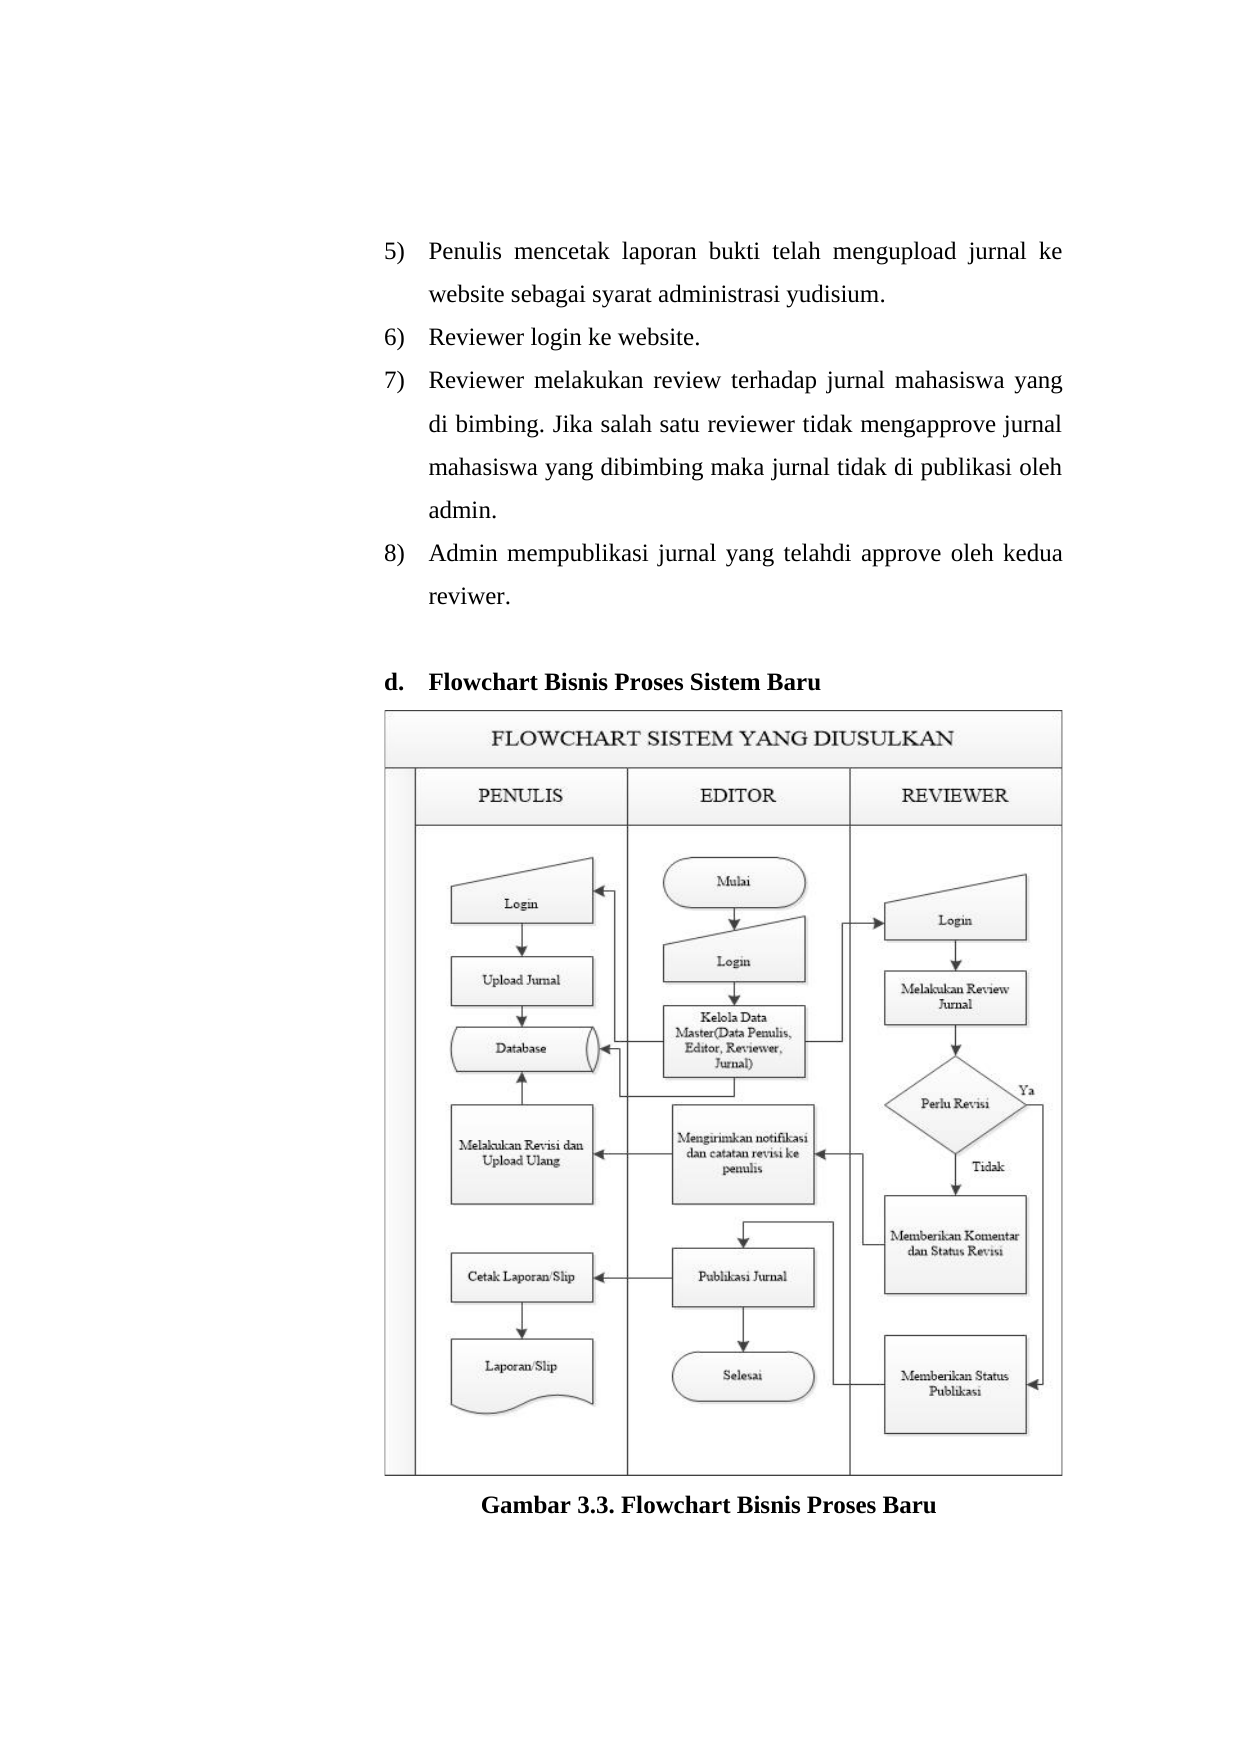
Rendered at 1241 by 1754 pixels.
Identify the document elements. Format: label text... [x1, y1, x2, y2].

list Reviewer melakukan review terhadap jurnal mahasiswa yang di bimbing. Jika salah satu reviewer tidak mengapprove jurnal mahasiswa yang dibimbing maka jurnal tidak di publikasi oleh admin. [384, 366, 1063, 524]
picture [384, 710, 1063, 1476]
text Gambar 3.3. Flowchart Bisnis Proses Baru [279, 1490, 1063, 1519]
list Penulis mencetak laporan bukti telah mengupload jurnal ke website sebagai syarat administrasi yudisium. [384, 236, 1063, 308]
list Flowchart Bisnis Proses Sistem Baru [384, 667, 1063, 696]
list Reviewer login ke website. [384, 322, 1063, 351]
list Admin mempublikasi jurnal yang telahdi approve oleh kedua reviwer. [384, 538, 1063, 610]
